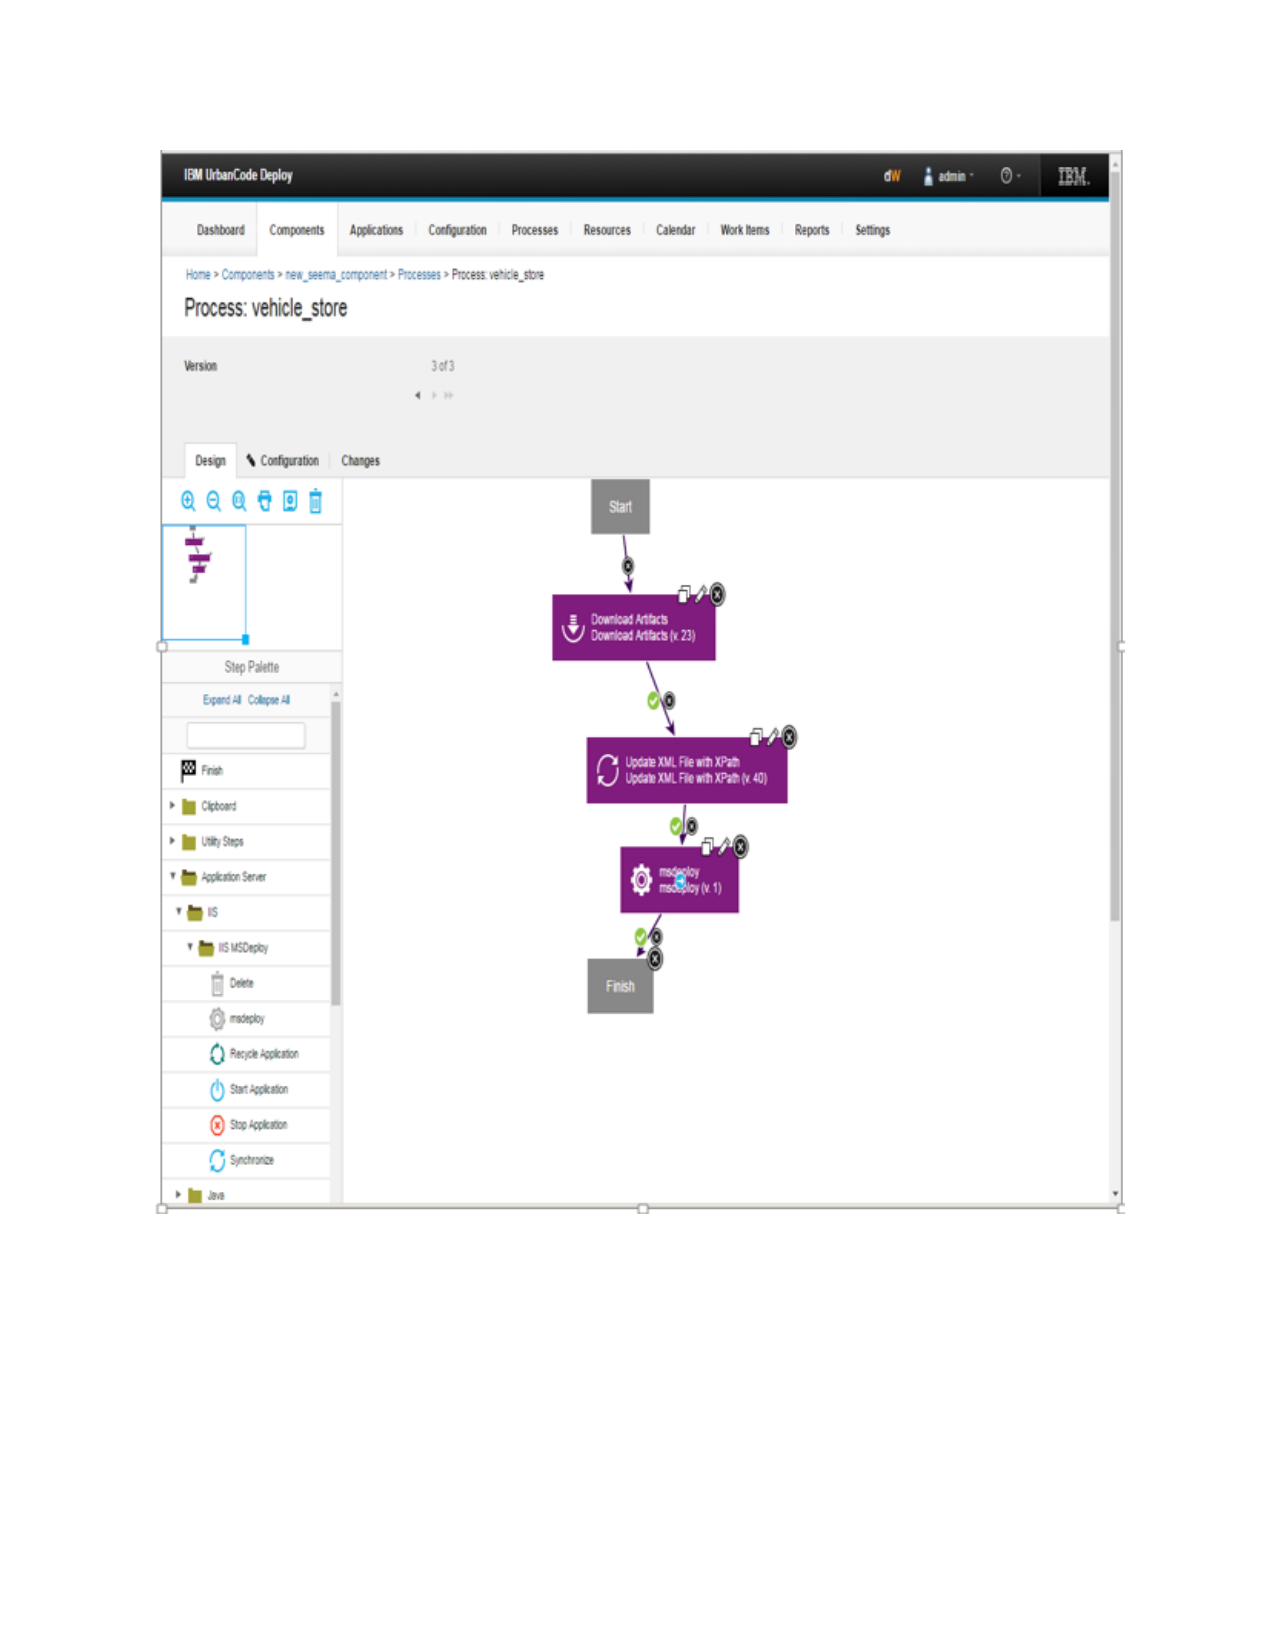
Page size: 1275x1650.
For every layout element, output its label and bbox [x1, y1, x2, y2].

picture [150, 150, 1125, 1214]
